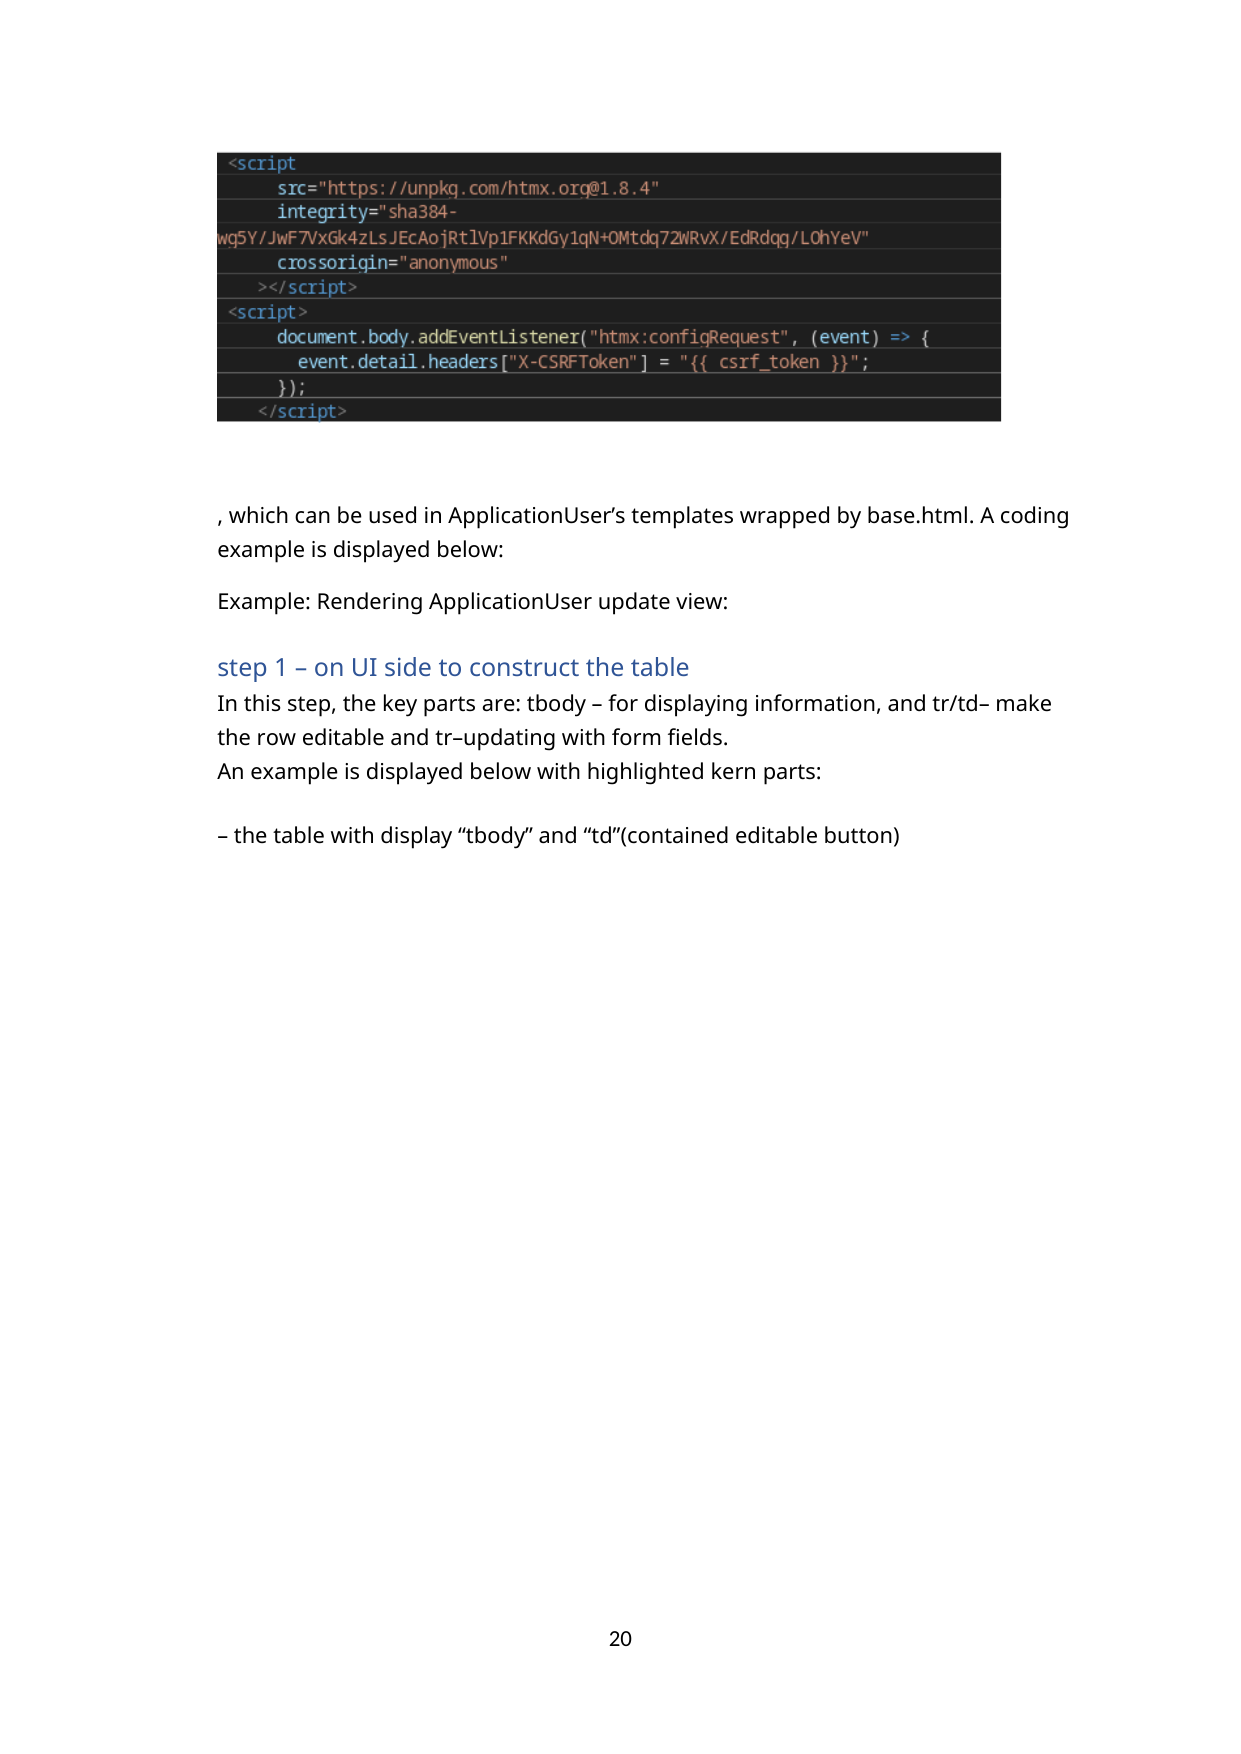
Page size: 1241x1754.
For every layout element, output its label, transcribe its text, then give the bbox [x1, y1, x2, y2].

text , which can be used in ApplicationUser’s templates wrapped by base.html. A coding example is displayed below: [217, 500, 1090, 564]
text Example: Rendering ApplicationUser update view: [217, 586, 1090, 616]
text – the table with display “tbody” and “td”(contained editable button) [217, 819, 1090, 849]
text step 1 – on UI side to construct the table In this step, the key parts are: tbody – for displaying information, and tr/td– make the row editable and tr–updating with form fields. An example is displayed below with highlighted kern parts: [217, 649, 1090, 786]
